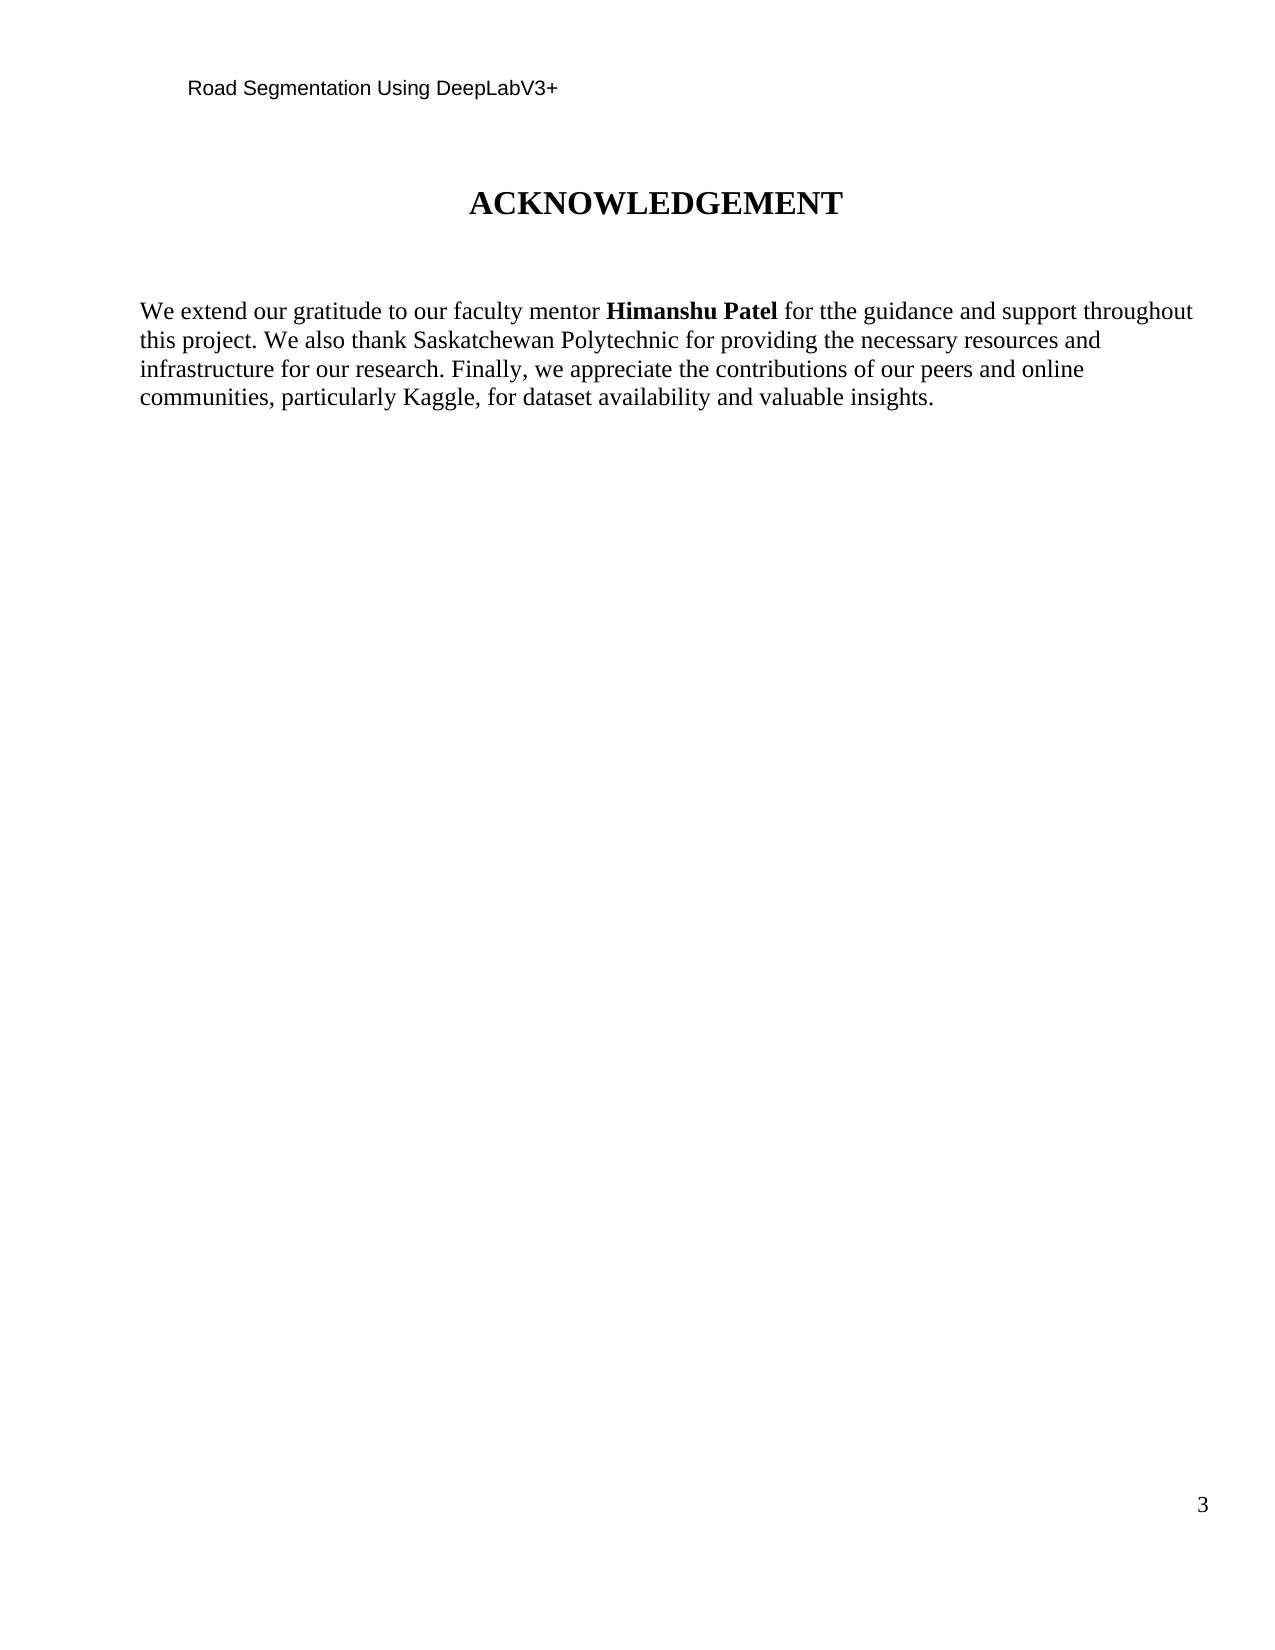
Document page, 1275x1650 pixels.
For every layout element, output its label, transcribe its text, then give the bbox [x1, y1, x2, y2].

subtitle ACKNOWLEDGEMENT [186, 184, 1126, 222]
text We extend our gratitude to our faculty mentor Himanshu Patel for tthe guidance and support throughout this project. We also thank Saskatchewan Polytechnic for providing the necessary resources and infrastructure for our research. Finally, we appreciate the contributions of our peers and online communities, particularly Kaggle, for dataset availability and valuable insights. [139, 296, 1208, 411]
